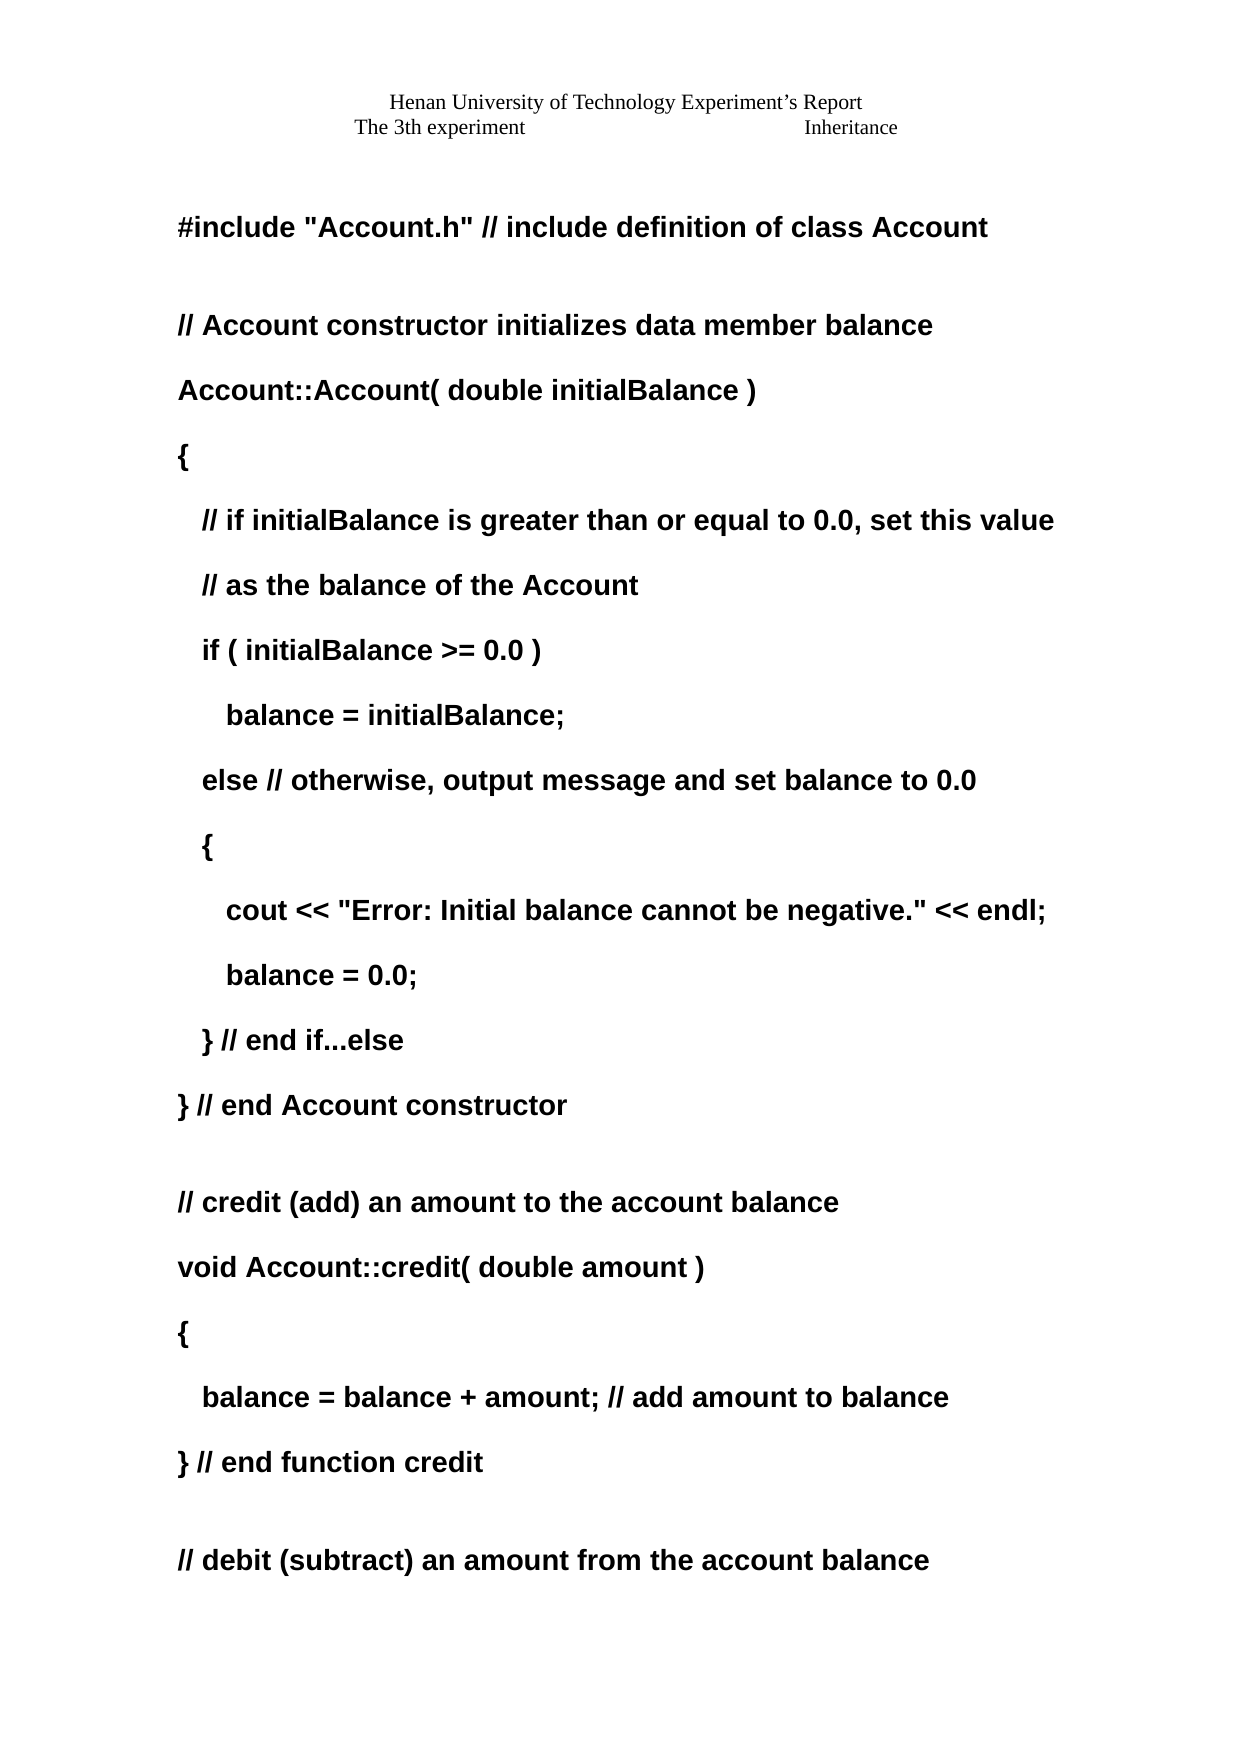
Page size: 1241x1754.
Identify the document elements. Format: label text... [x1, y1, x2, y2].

text void Account::credit( double amount ) [177, 1234, 1075, 1299]
text Account::Account( double initialBalance ) [177, 357, 1075, 422]
text // as the balance of the Account [177, 552, 1075, 617]
text // credit (add) an amount to the account balance [177, 1169, 1075, 1234]
text if ( initialBalance >= 0.0 ) [177, 617, 1075, 682]
text } // end Account constructor [177, 1072, 1075, 1137]
text else // otherwise, output message and set balance to 0.0 [177, 747, 1075, 812]
text balance = 0.0; [177, 942, 1075, 1007]
text // Account constructor initializes data member balance [177, 292, 1075, 357]
text { [177, 1299, 1075, 1364]
text // debit (subtract) an amount from the account balance [177, 1527, 1075, 1592]
text // if initialBalance is greater than or equal to 0.0, set this value [177, 487, 1075, 552]
text } // end function credit [177, 1429, 1075, 1494]
text balance = balance + amount; // add amount to balance [177, 1364, 1075, 1429]
text #include "Account.h" // include definition of class Account [177, 194, 1075, 259]
text cout << "Error: Initial balance cannot be negative." << endl; [177, 877, 1075, 942]
text { [177, 812, 1075, 877]
text } // end if...else [177, 1007, 1075, 1072]
text { [177, 422, 1075, 487]
text balance = initialBalance; [177, 682, 1075, 747]
